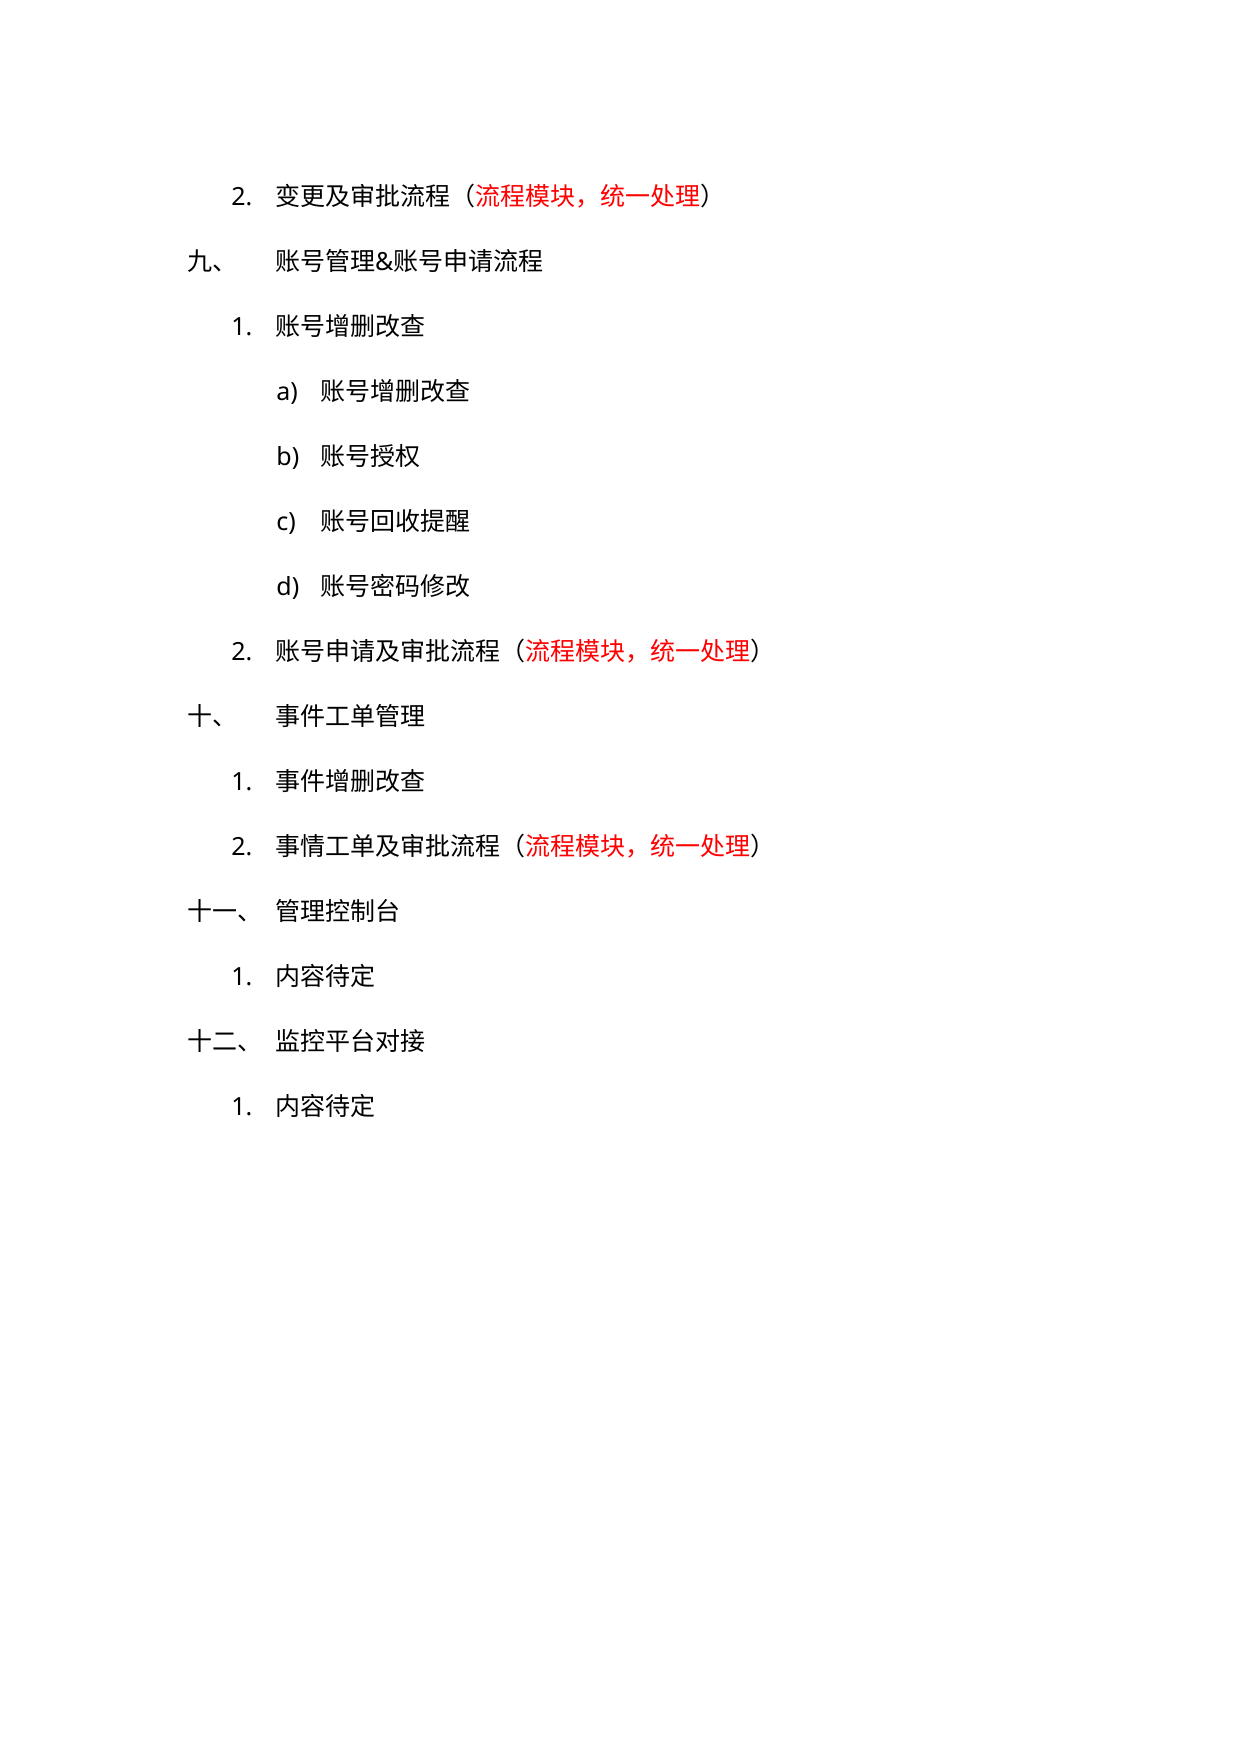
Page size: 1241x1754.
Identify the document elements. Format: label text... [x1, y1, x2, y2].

list 事情工单及审批流程（流程模块，统一处理） [231, 812, 1053, 877]
list 账号增删改查 [276, 357, 1053, 422]
list 账号密码修改 [276, 552, 1053, 617]
list 账号回收提醒 [276, 487, 1053, 552]
list 事件增删改查 [231, 747, 1053, 812]
list 事件工单管理 [187, 682, 1053, 747]
list 内容待定 [231, 942, 1053, 1007]
list 内容待定 [231, 1072, 1053, 1137]
list 账号增删改查 [231, 292, 1053, 357]
list 账号管理&账号申请流程 [187, 227, 1053, 292]
list 账号授权 [276, 422, 1053, 487]
list 监控平台对接 [187, 1007, 1053, 1072]
list 管理控制台 [187, 877, 1053, 942]
list 变更及审批流程（流程模块，统一处理） [231, 162, 1053, 227]
list 账号申请及审批流程（流程模块，统一处理） [231, 617, 1053, 682]
